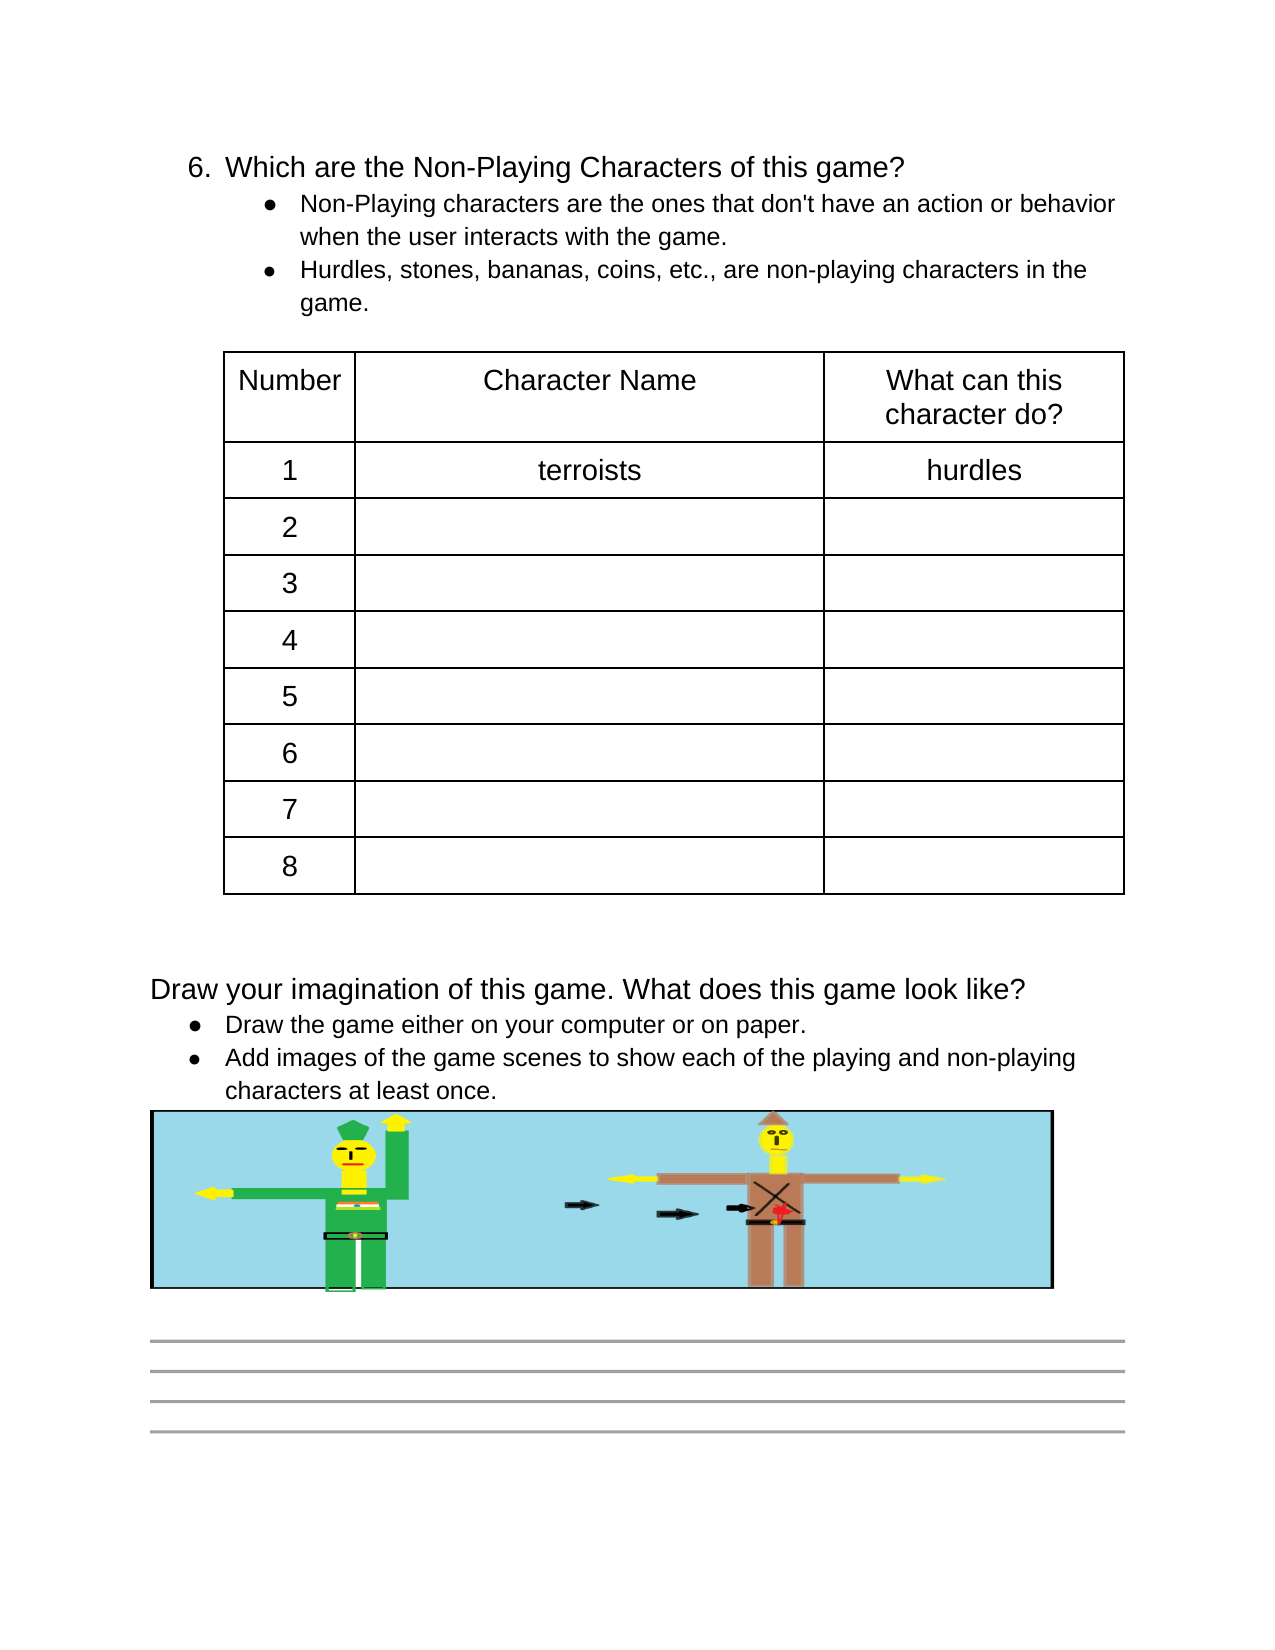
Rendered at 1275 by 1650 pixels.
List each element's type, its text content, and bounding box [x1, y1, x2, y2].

list Draw the game either on your computer or on paper. [187, 1010, 1125, 1039]
table_cell [825, 556, 1123, 610]
table_header Number [225, 353, 354, 441]
table_cell 5 [225, 669, 354, 723]
table_cell [356, 669, 823, 723]
table_cell 6 [225, 725, 354, 779]
table_cell 2 [225, 499, 354, 554]
table_cell [356, 556, 823, 610]
table_header Character Name [356, 353, 823, 441]
table_cell [825, 838, 1123, 892]
table_cell [825, 725, 1123, 779]
table_cell 8 [225, 838, 354, 892]
list Non-Playing characters are the ones that don't have an action or behavior when the user interacts with the game. [262, 188, 1125, 250]
list Add images of the game scenes to show each of the playing and non-playing characters at least once. [187, 1043, 1125, 1105]
table_cell [356, 612, 823, 667]
picture [150, 1109, 1063, 1336]
table_cell 3 [225, 556, 354, 610]
table_cell [825, 499, 1123, 554]
table_cell [356, 499, 823, 554]
table_cell [825, 669, 1123, 723]
text Draw your imagination of this game. What does this game look like? [150, 972, 1125, 1005]
table_cell [356, 838, 823, 892]
table_cell [825, 782, 1123, 836]
table_header What can this character do? [825, 353, 1123, 441]
list Which are the Non-Playing Characters of this game? [187, 150, 1125, 183]
table_cell [825, 612, 1123, 667]
table_cell [356, 782, 823, 836]
table_cell 7 [225, 782, 354, 836]
list Hurdles, stones, bananas, coins, etc., are non-playing characters in the game. [262, 254, 1125, 316]
table_cell 1 [225, 443, 354, 497]
table_cell 4 [225, 612, 354, 667]
table_cell [356, 725, 823, 779]
table_cell terroists [356, 443, 823, 497]
table_cell hurdles [825, 443, 1123, 497]
